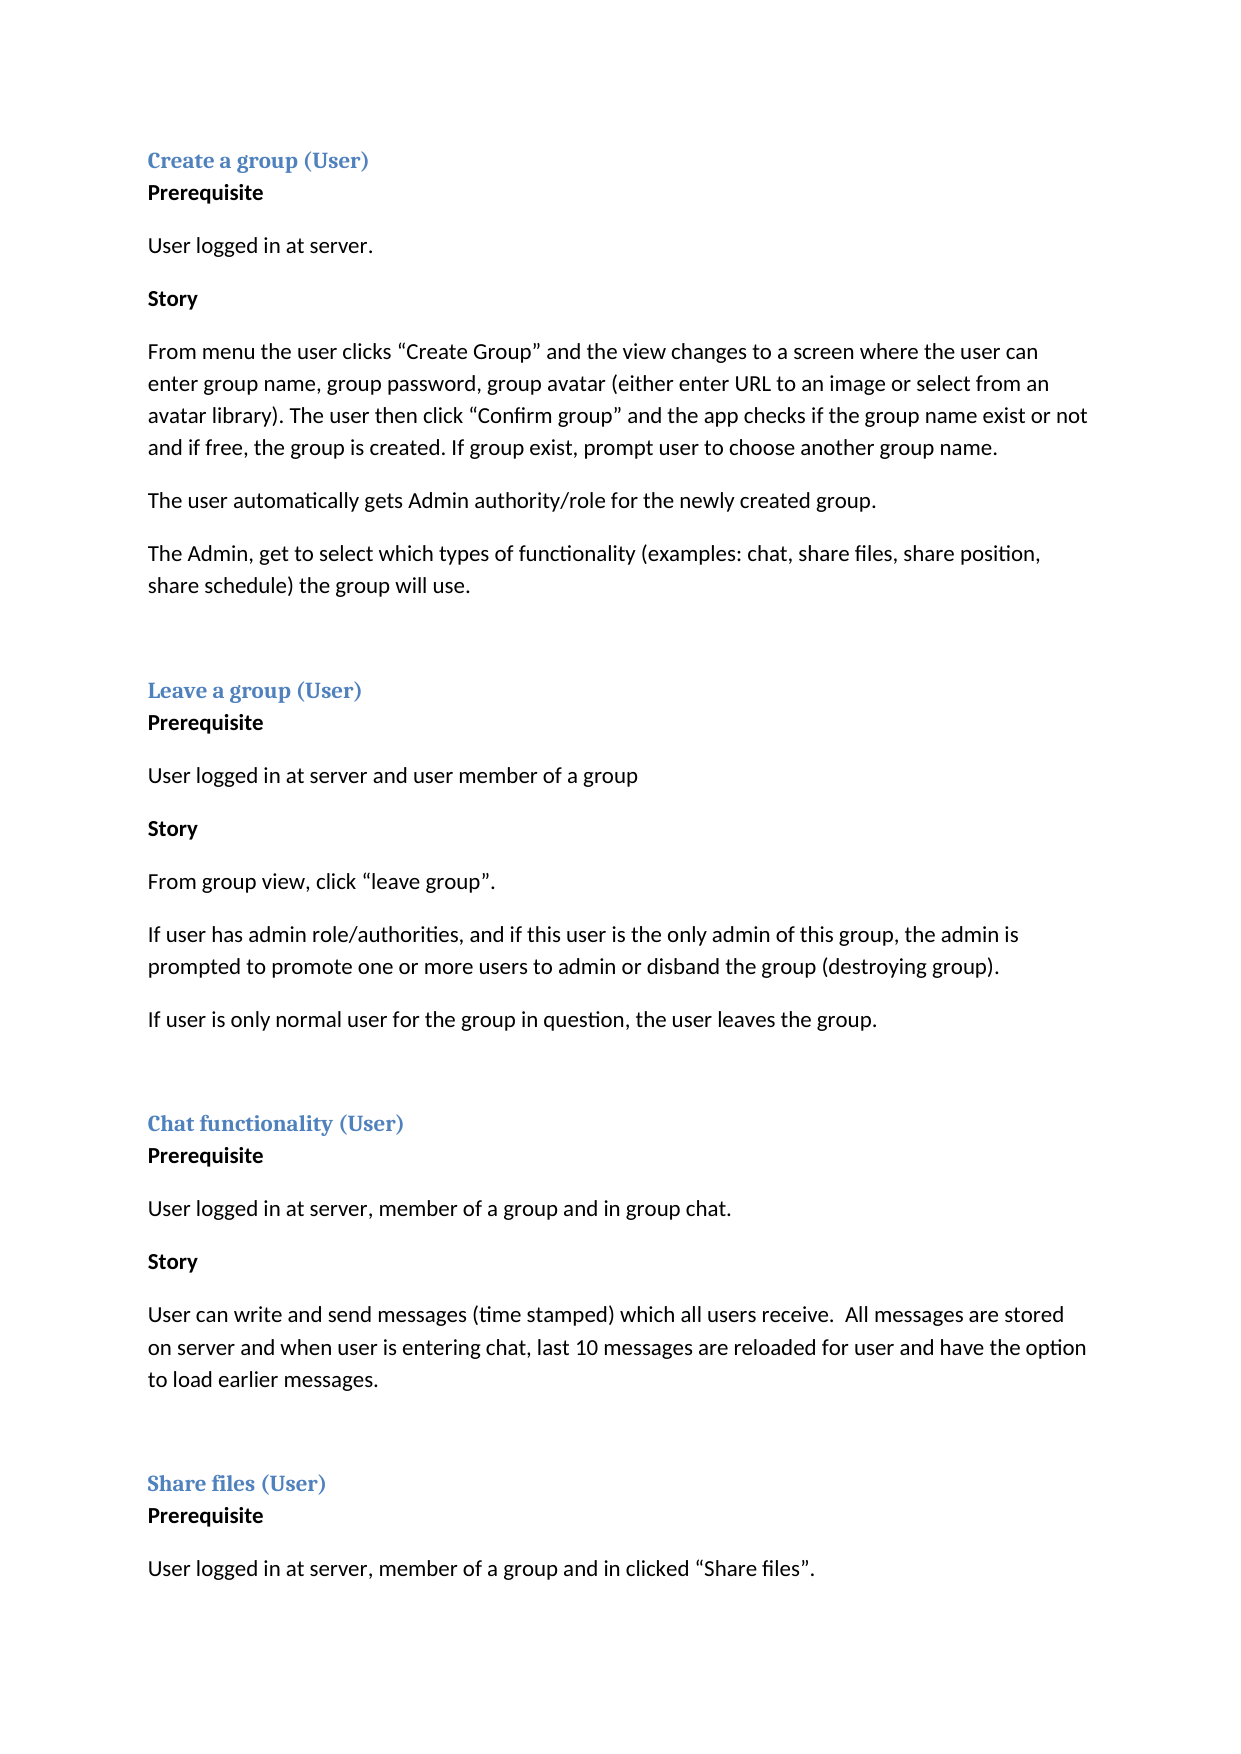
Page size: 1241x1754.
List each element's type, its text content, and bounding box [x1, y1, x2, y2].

text Prerequisite [148, 1501, 1093, 1529]
text User logged in at server. [148, 231, 1093, 259]
subtitle Leave a group (User) [148, 678, 1093, 704]
text Prerequisite [148, 1141, 1093, 1169]
text The user automatically gets Admin authority/role for the newly created group. [148, 486, 1093, 514]
text The Admin, get to select which types of functionality (examples: chat, share files, share position, share schedule) the group will use. [148, 539, 1093, 600]
text Prerequisite [148, 708, 1093, 736]
text Prerequisite [148, 178, 1093, 206]
text If user is only normal user for the group in question, the user leaves the group. [148, 1005, 1093, 1033]
subtitle Chat functionality (User) [148, 1111, 1093, 1138]
text User logged in at server, member of a group and in clicked “Share files”. [148, 1554, 1093, 1582]
text If user has admin role/authorities, and if this user is the only admin of this group, the admin is prompted to promote one or more users to admin or disband the group (destroying group). [148, 920, 1093, 980]
subtitle Create a group (User) [148, 148, 1093, 174]
text User logged in at server and user member of a group [148, 761, 1093, 789]
text From group view, click “leave group”. [148, 867, 1093, 895]
text User can write and send messages (time stamped) which all users receive. All messages are stored on server and when user is entering chat, last 10 messages are reloaded for user and have the option to load earlier messages. [148, 1301, 1093, 1393]
subtitle Share files (User) [148, 1471, 1093, 1497]
text Story [148, 284, 1093, 312]
text From menu the user clicks “Create Group” and the view changes to a screen where the user can enter group name, group password, group avatar (either enter URL to an image or select from an avatar library). The user then click “Confirm group” and the app checks if the group name exist or not and if free, the group is created. If group exist, prompt user to choose another group name. [148, 337, 1093, 461]
text User logged in at server, member of a group and in group chat. [148, 1194, 1093, 1222]
text Story [148, 814, 1093, 842]
text Story [148, 1247, 1093, 1276]
